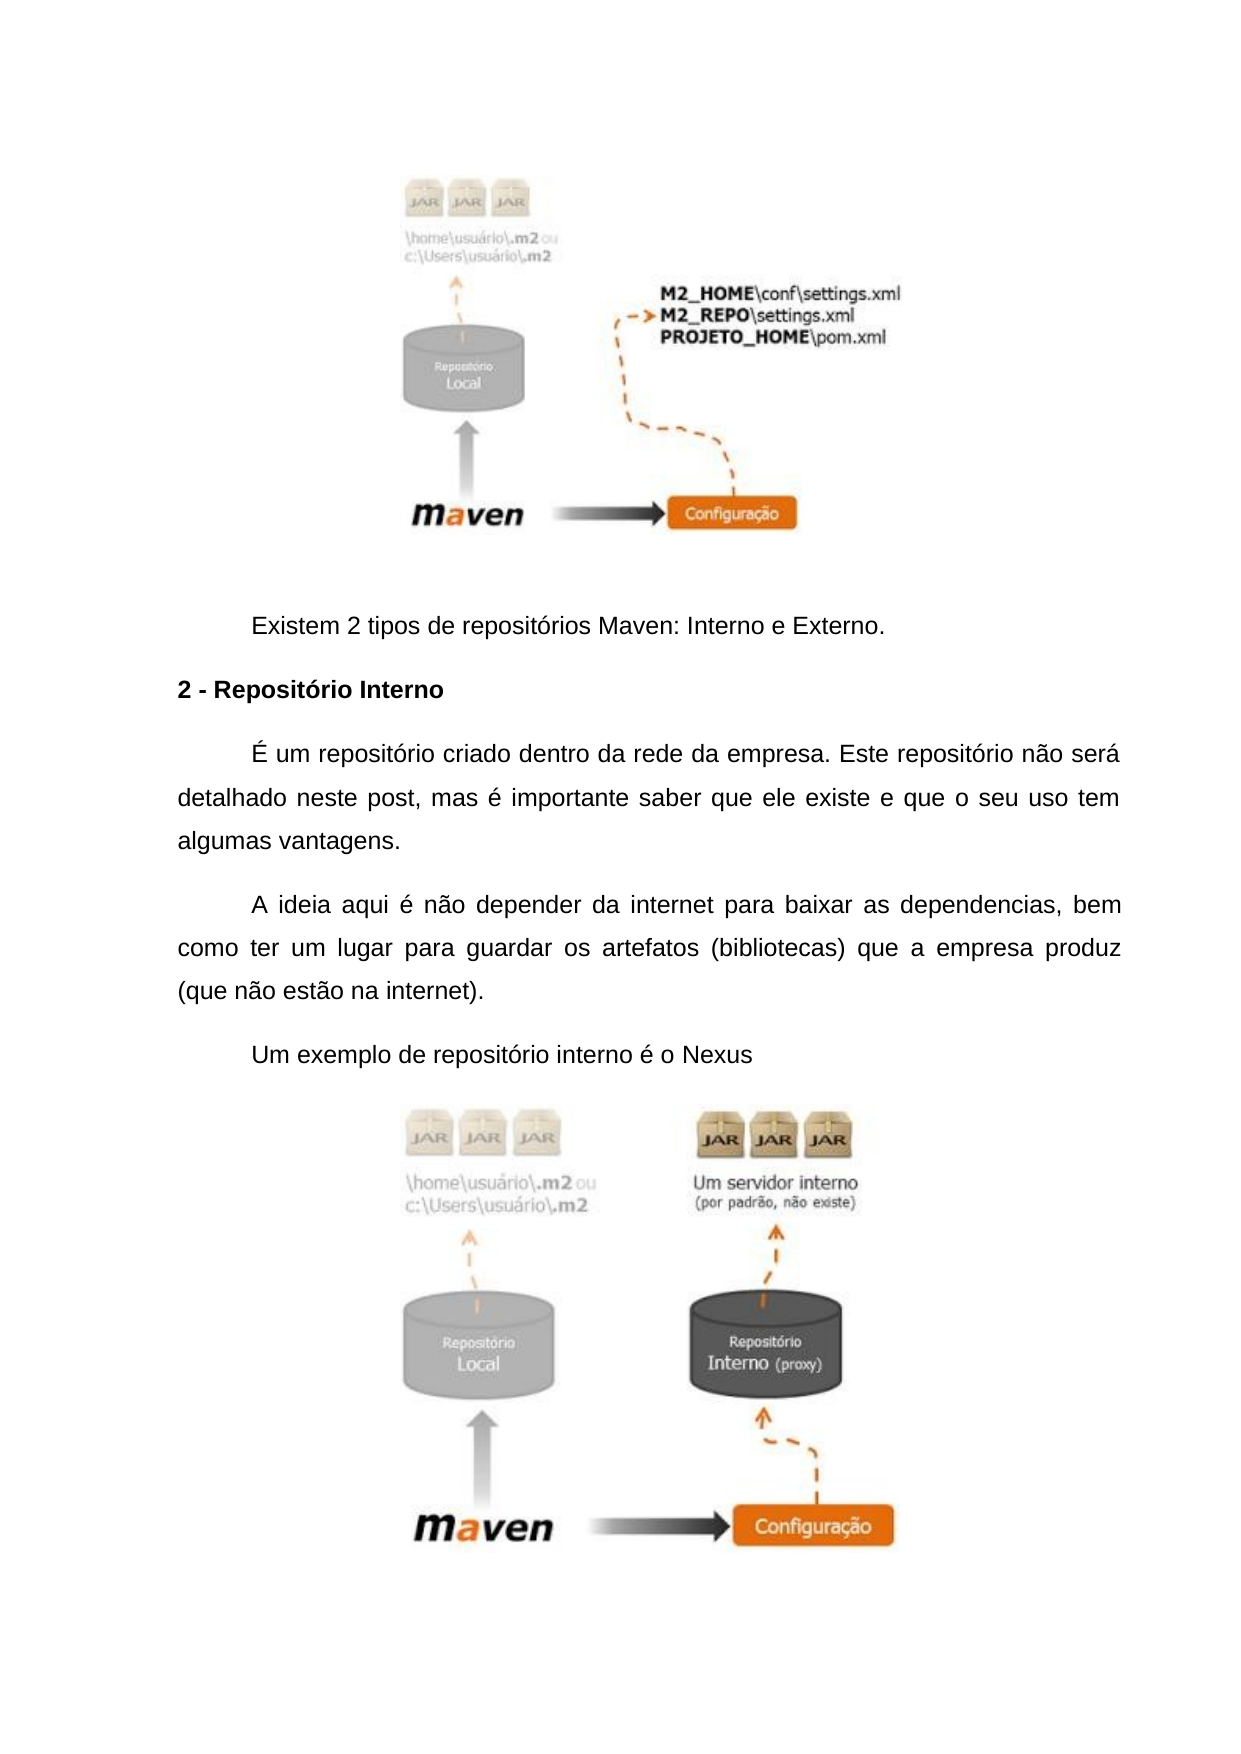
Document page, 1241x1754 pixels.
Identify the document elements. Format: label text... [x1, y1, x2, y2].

text Existem 2 tipos de repositórios Maven: Interno e Externo. [251, 611, 1134, 640]
subtitle - Repositório Interno [177, 675, 1134, 704]
text Um exemplo de repositório interno é o Nexus [251, 1041, 1134, 1069]
text A ideia aqui é não depender da internet para baixar as dependencias, bem como ter um lugar para guardar os artefatos (bibliotecas) que a empresa produz (que não estão na internet). [177, 890, 1123, 1005]
picture [399, 1104, 900, 1553]
text É um repositório criado dentro da rede da empresa. Este repositório não será detalhado neste post, mas é importante saber que ele existe e que o seu uso tem algumas vantagens. [177, 739, 1121, 854]
picture [399, 175, 903, 535]
